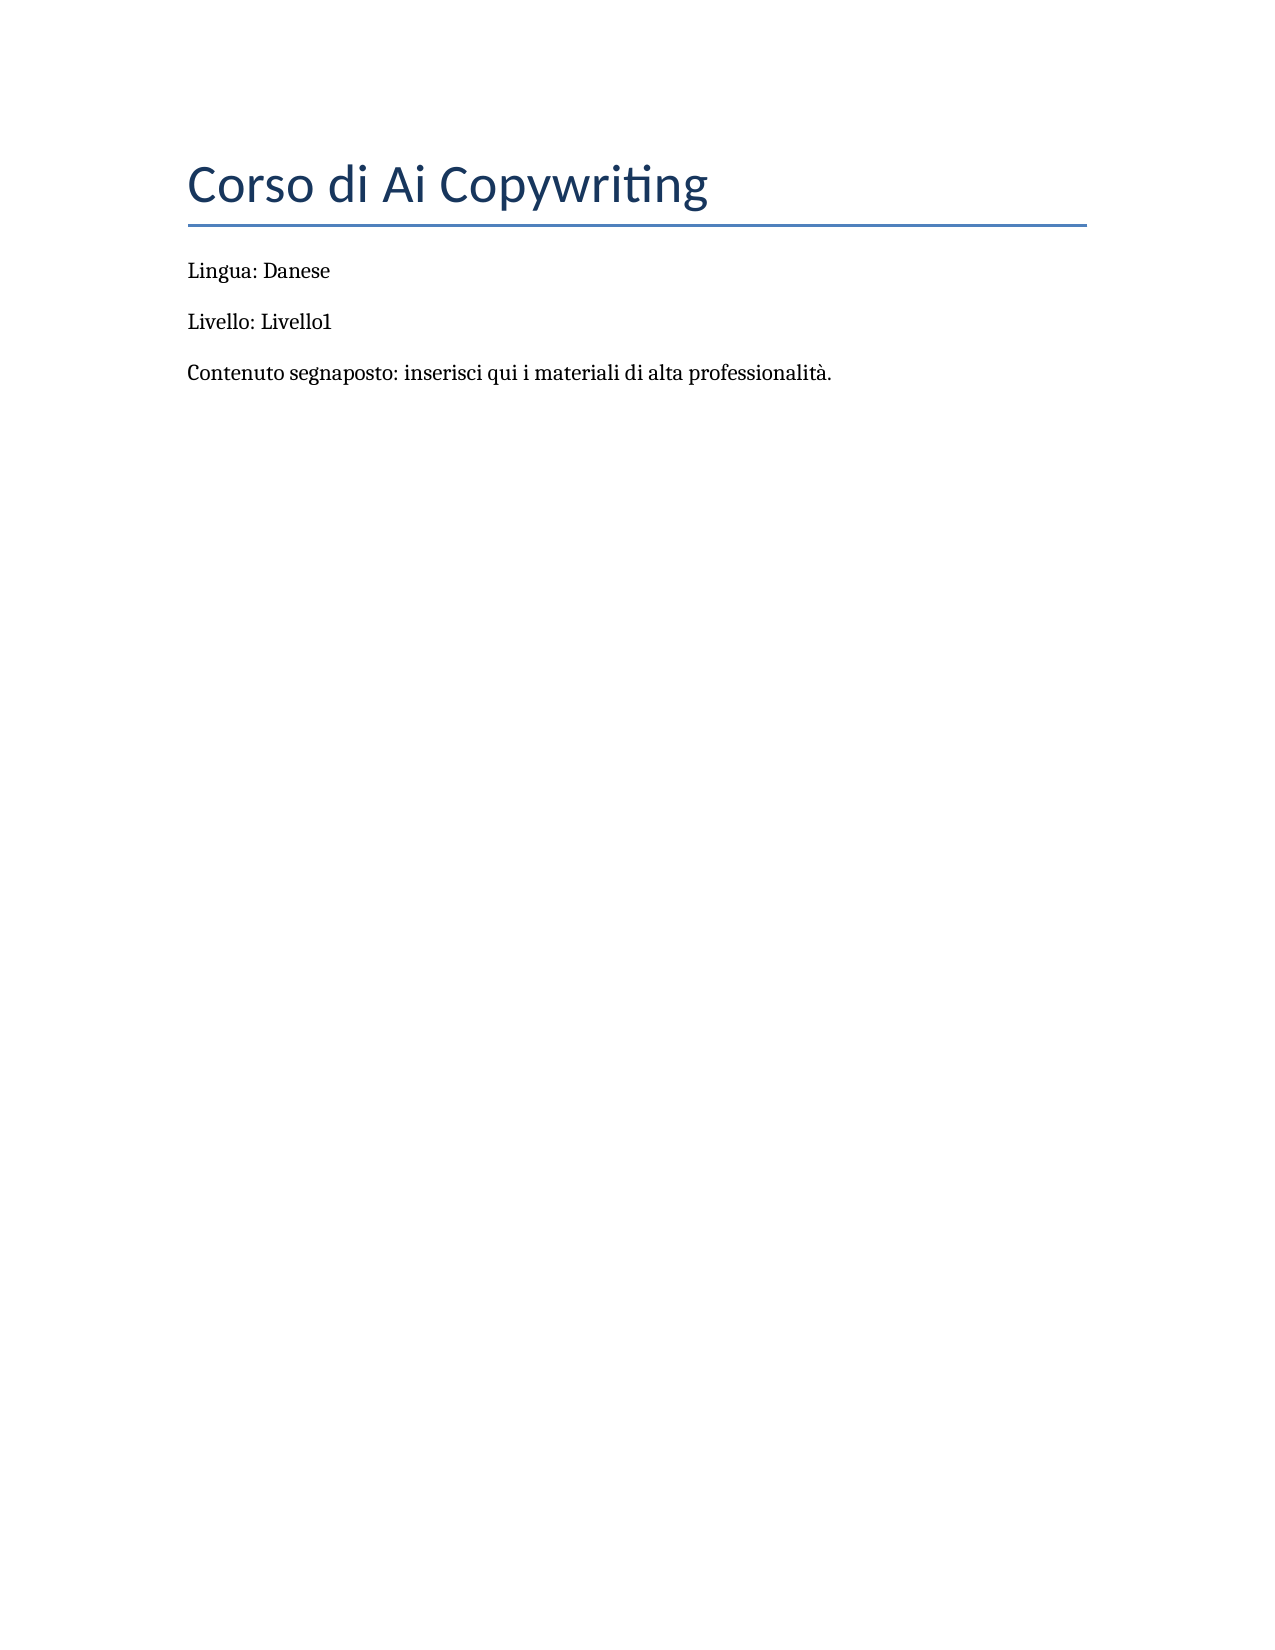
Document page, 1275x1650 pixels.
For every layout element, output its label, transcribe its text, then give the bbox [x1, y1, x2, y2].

text Contenuto segnaposto: inserisci qui i materiali di alta professionalità. [187, 360, 1087, 386]
text Lingua: Danese [187, 258, 1087, 284]
text Livello: Livello1 [187, 309, 1087, 335]
title Corso di Ai Copywriting [187, 150, 1087, 227]
